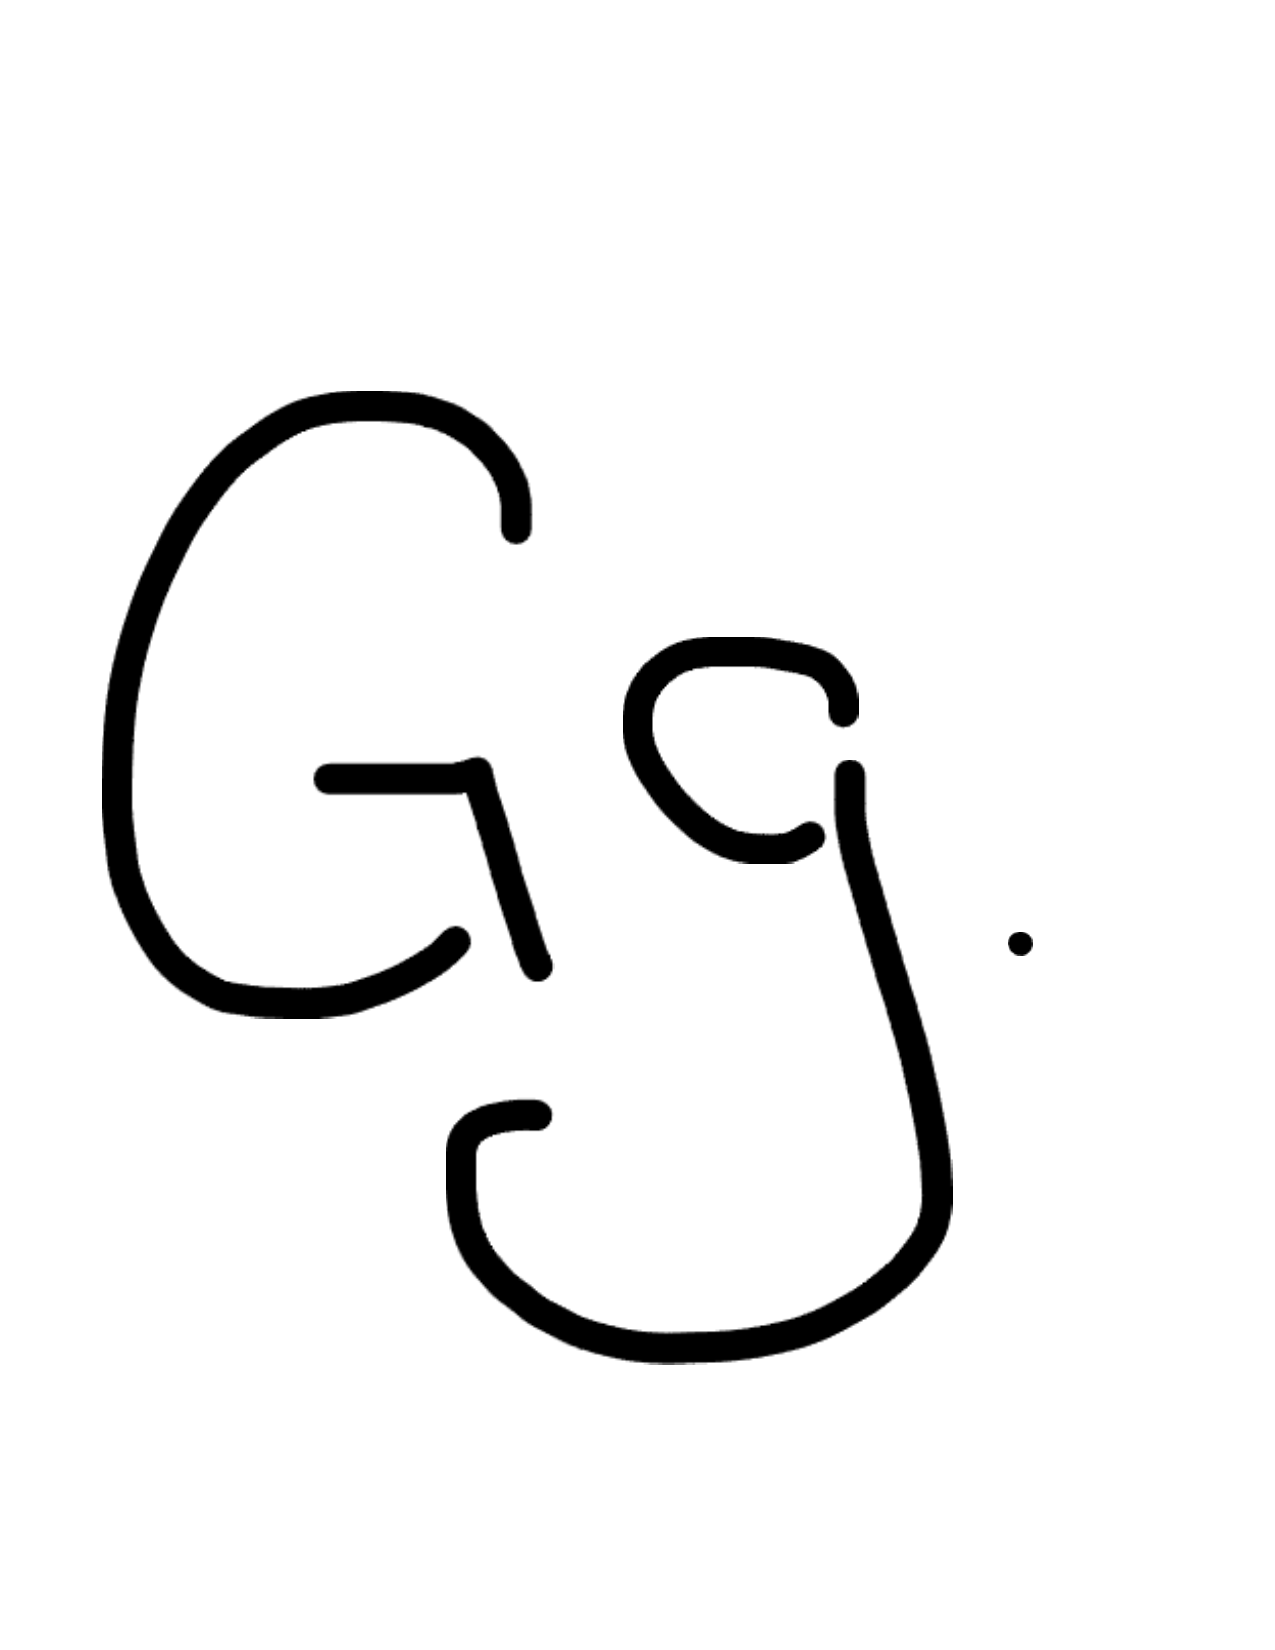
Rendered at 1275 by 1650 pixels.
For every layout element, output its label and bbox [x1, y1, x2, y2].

picture [1008, 932, 1033, 956]
picture [102, 391, 953, 1365]
